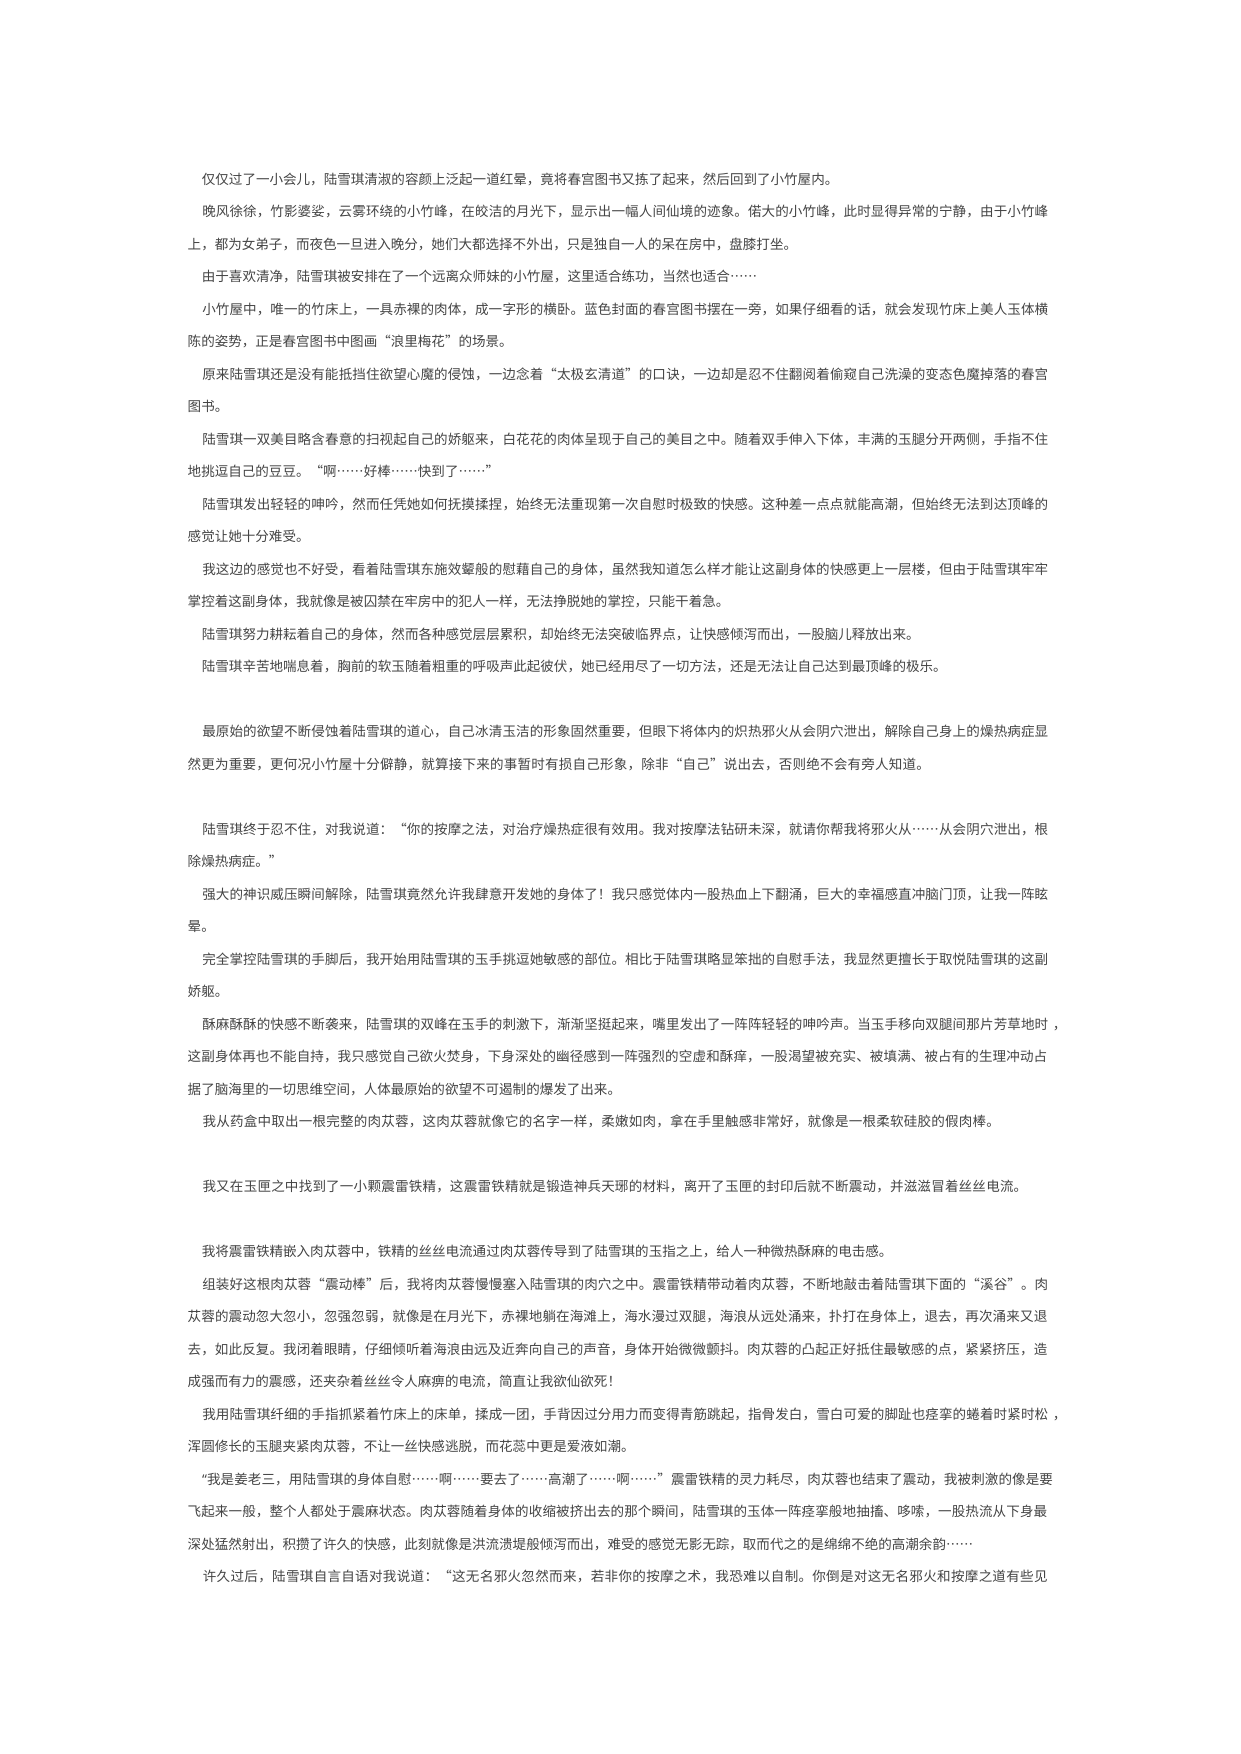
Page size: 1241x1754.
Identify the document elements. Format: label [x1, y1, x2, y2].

text [187, 682, 1053, 1592]
text [187, 162, 1053, 682]
